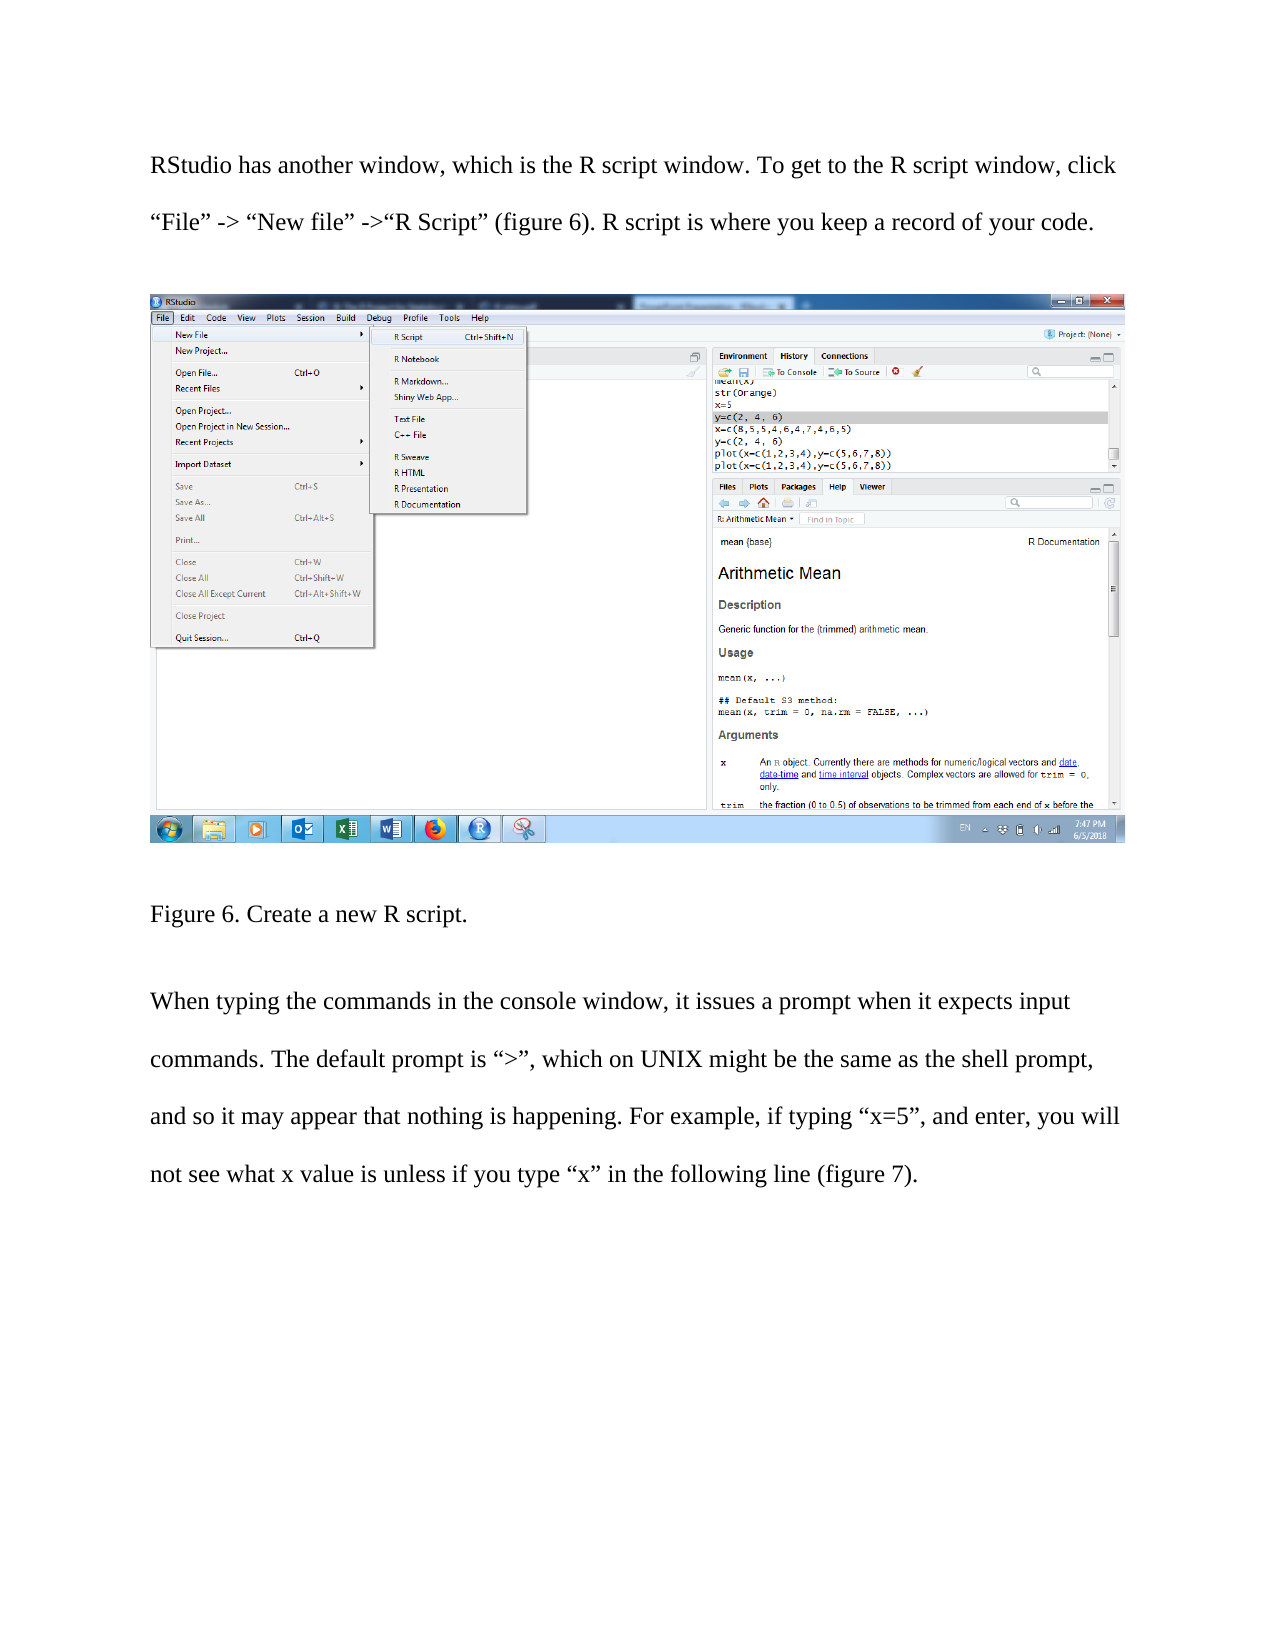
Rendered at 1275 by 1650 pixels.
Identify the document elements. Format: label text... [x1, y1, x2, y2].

text Figure 6. Create a new R script. [150, 899, 1125, 928]
picture [150, 294, 1125, 843]
text RStudio has another window, which is the R script window. To get to the R script window, click “File” -> “New file” ->“R Script” (figure 6). R script is where you keep a record of your code. [150, 150, 1125, 236]
text When typing the commands in the console window, it issues a prompt when it expects input commands. The default prompt is “>”, which on UNIX might be the same as the shell prompt, and so it may appear that nothing is happening. For example, if typing “x=5”, and enter, you will not see what x value is unless if you type “x” in the following line (figure 7). [150, 986, 1125, 1187]
